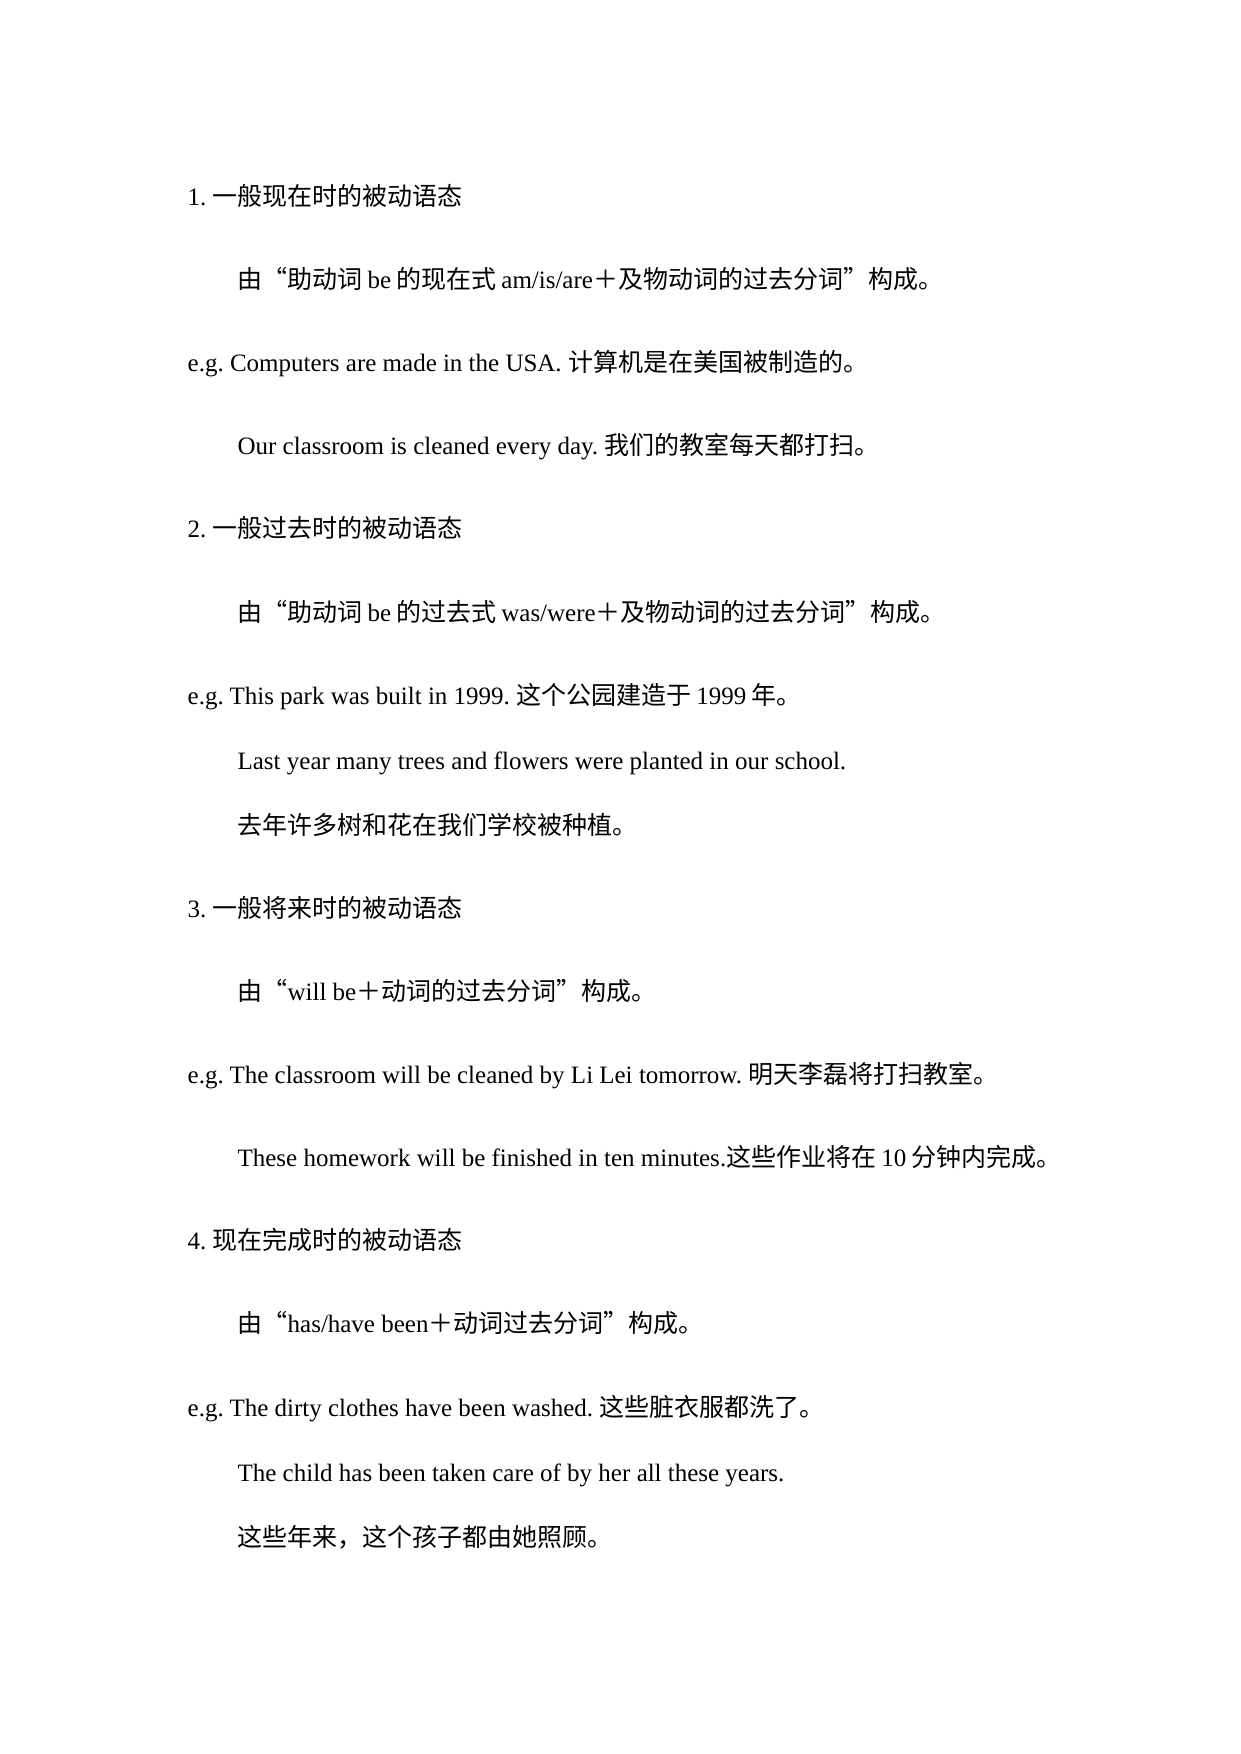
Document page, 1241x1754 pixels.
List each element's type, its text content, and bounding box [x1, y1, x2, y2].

text 3. 一般将来时的被动语态 [187, 874, 1053, 939]
text Last year many trees and flowers were planted in our school. [187, 744, 1053, 776]
text 去年许多树和花在我们学校被种植。 [187, 791, 1053, 856]
text 由“will be＋动词的过去分词”构成。 [187, 957, 1053, 1022]
text e.g. The classroom will be cleaned by Li Lei tomorrow. 明天李磊将打扫教室。 [187, 1040, 1053, 1105]
text Our classroom is cleaned every day. 我们的教室每天都打扫。 [187, 411, 1053, 476]
text 由“has/have been＋动词过去分词”构成。 [187, 1289, 1053, 1354]
text e.g. The dirty clothes have been washed. 这些脏衣服都洗了。 [187, 1373, 1053, 1438]
text e.g. Computers are made in the USA. 计算机是在美国被制造的。 [187, 328, 1053, 393]
text 由“助动词be的现在式am/is/are＋及物动词的过去分词”构成。 [187, 245, 1053, 310]
text 由“助动词be的过去式was/were＋及物动词的过去分词”构成。 [187, 578, 1053, 643]
text 2. 一般过去时的被动语态 [187, 494, 1053, 559]
text 1. 一般现在时的被动语态 [187, 162, 1053, 227]
text These homework will be finished in ten minutes.这些作业将在10分钟内完成。 [187, 1123, 1053, 1188]
text e.g. This park was built in 1999. 这个公园建造于1999年。 [187, 661, 1053, 726]
text The child has been taken care of by her all these years. [187, 1456, 1053, 1488]
text 这些年来，这个孩子都由她照顾。 [187, 1503, 1053, 1568]
text 4. 现在完成时的被动语态 [187, 1206, 1053, 1271]
